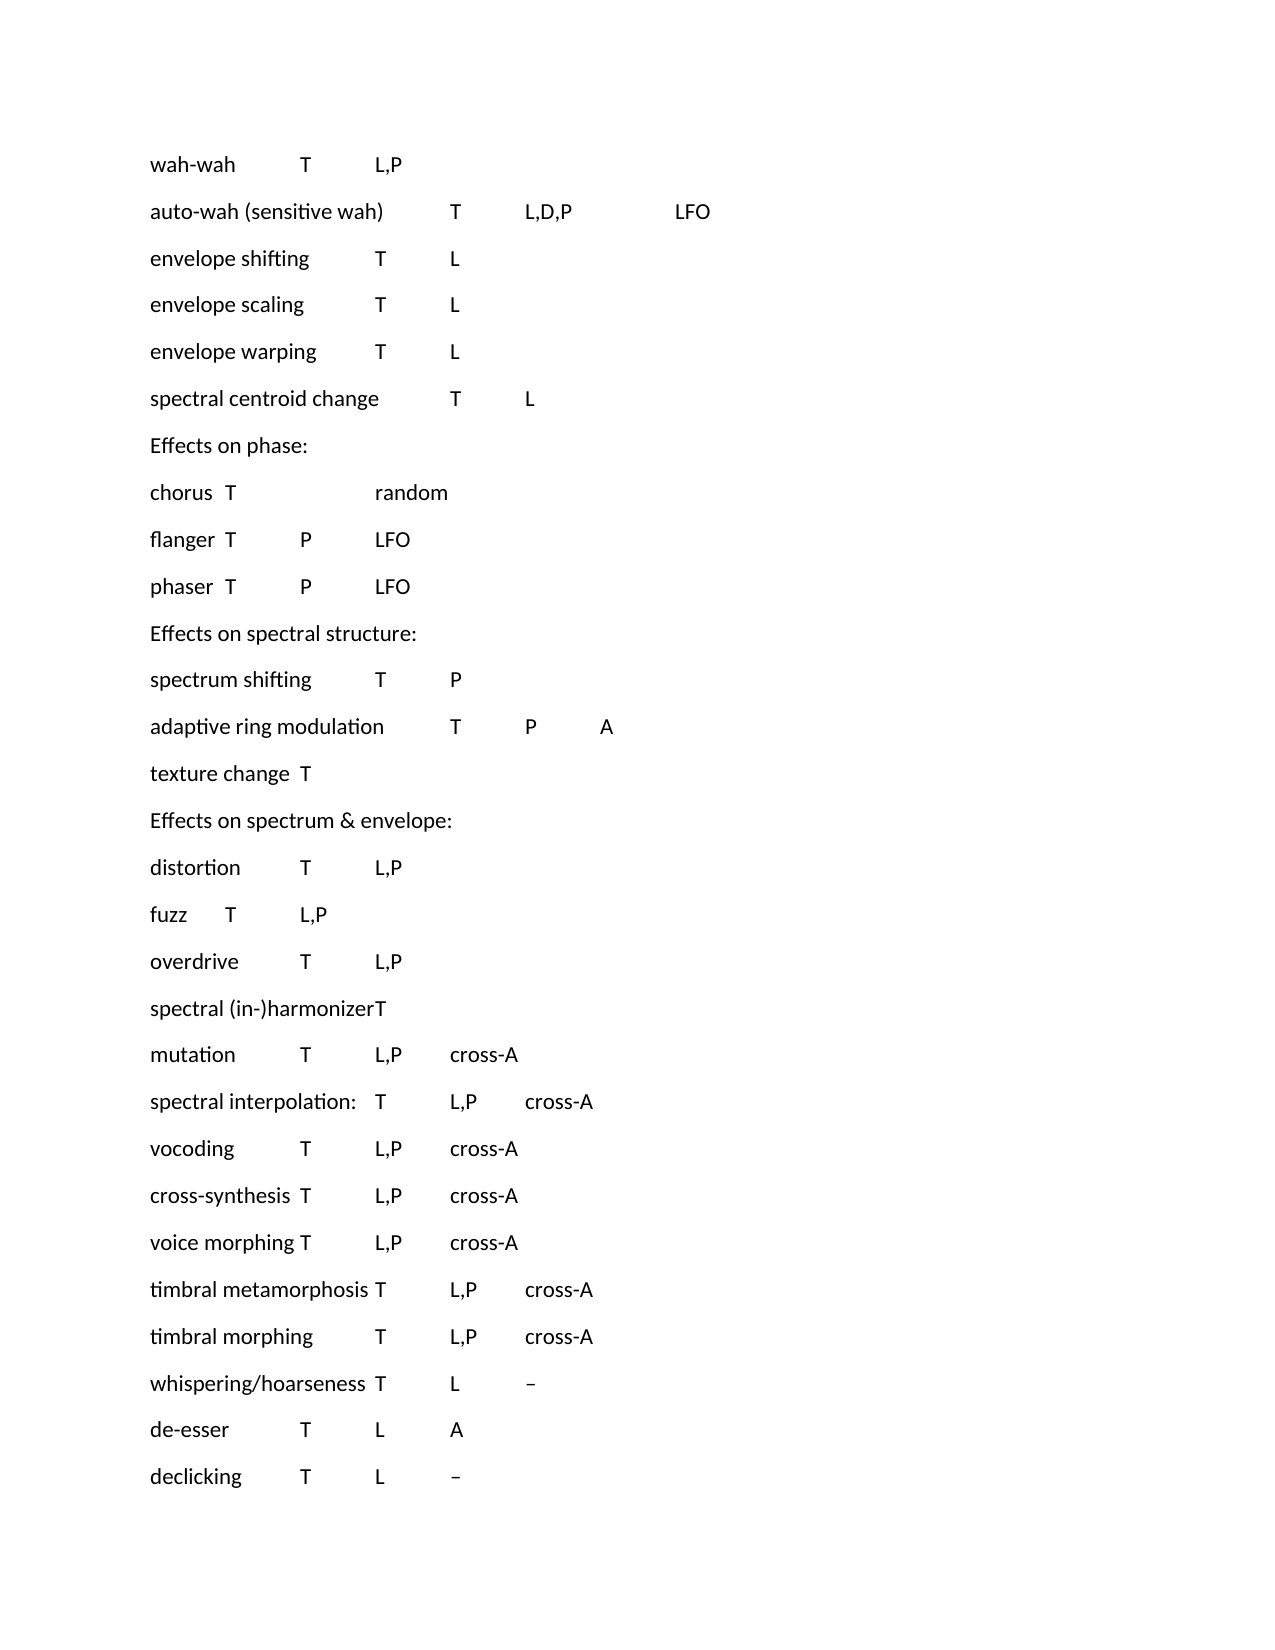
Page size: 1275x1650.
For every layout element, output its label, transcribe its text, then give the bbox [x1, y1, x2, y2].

text cross-synthesis T L,P cross-A [150, 1181, 1125, 1209]
text spectral interpolation: T L,P cross-A [150, 1087, 1125, 1116]
text mutation T L,P cross-A [150, 1041, 1125, 1069]
text wah-wah T L,P [150, 150, 1125, 178]
text whispering/hoarseness T L – [150, 1369, 1125, 1397]
text declicking T L – [150, 1462, 1125, 1491]
text vocoding T L,P cross-A [150, 1134, 1125, 1162]
text spectral centroid change T L [150, 384, 1125, 412]
text distortion T L,P [150, 853, 1125, 881]
text chorus T random [150, 478, 1125, 506]
text texture change T [150, 759, 1125, 787]
text spectral (in-)harmonizer T [150, 994, 1125, 1022]
text flanger T P LFO [150, 525, 1125, 553]
text adaptive ring modulation T P A [150, 712, 1125, 741]
text Effects on spectral structure: [150, 619, 1125, 647]
text timbral morphing T L,P cross-A [150, 1322, 1125, 1350]
text fuzz T L,P [150, 900, 1125, 928]
text Effects on phase: [150, 431, 1125, 459]
text envelope scaling T L [150, 291, 1125, 319]
text overdrive T L,P [150, 947, 1125, 975]
text voice morphing T L,P cross-A [150, 1228, 1125, 1256]
text phaser T P LFO [150, 572, 1125, 600]
text envelope shifting T L [150, 244, 1125, 272]
text spectrum shifting T P [150, 666, 1125, 694]
text auto-wah (sensitive wah) T L,D,P LFO [150, 197, 1125, 225]
text Effects on spectrum & envelope: [150, 806, 1125, 834]
text timbral metamorphosis T L,P cross-A [150, 1275, 1125, 1303]
text envelope warping T L [150, 337, 1125, 366]
text de-esser T L A [150, 1416, 1125, 1444]
